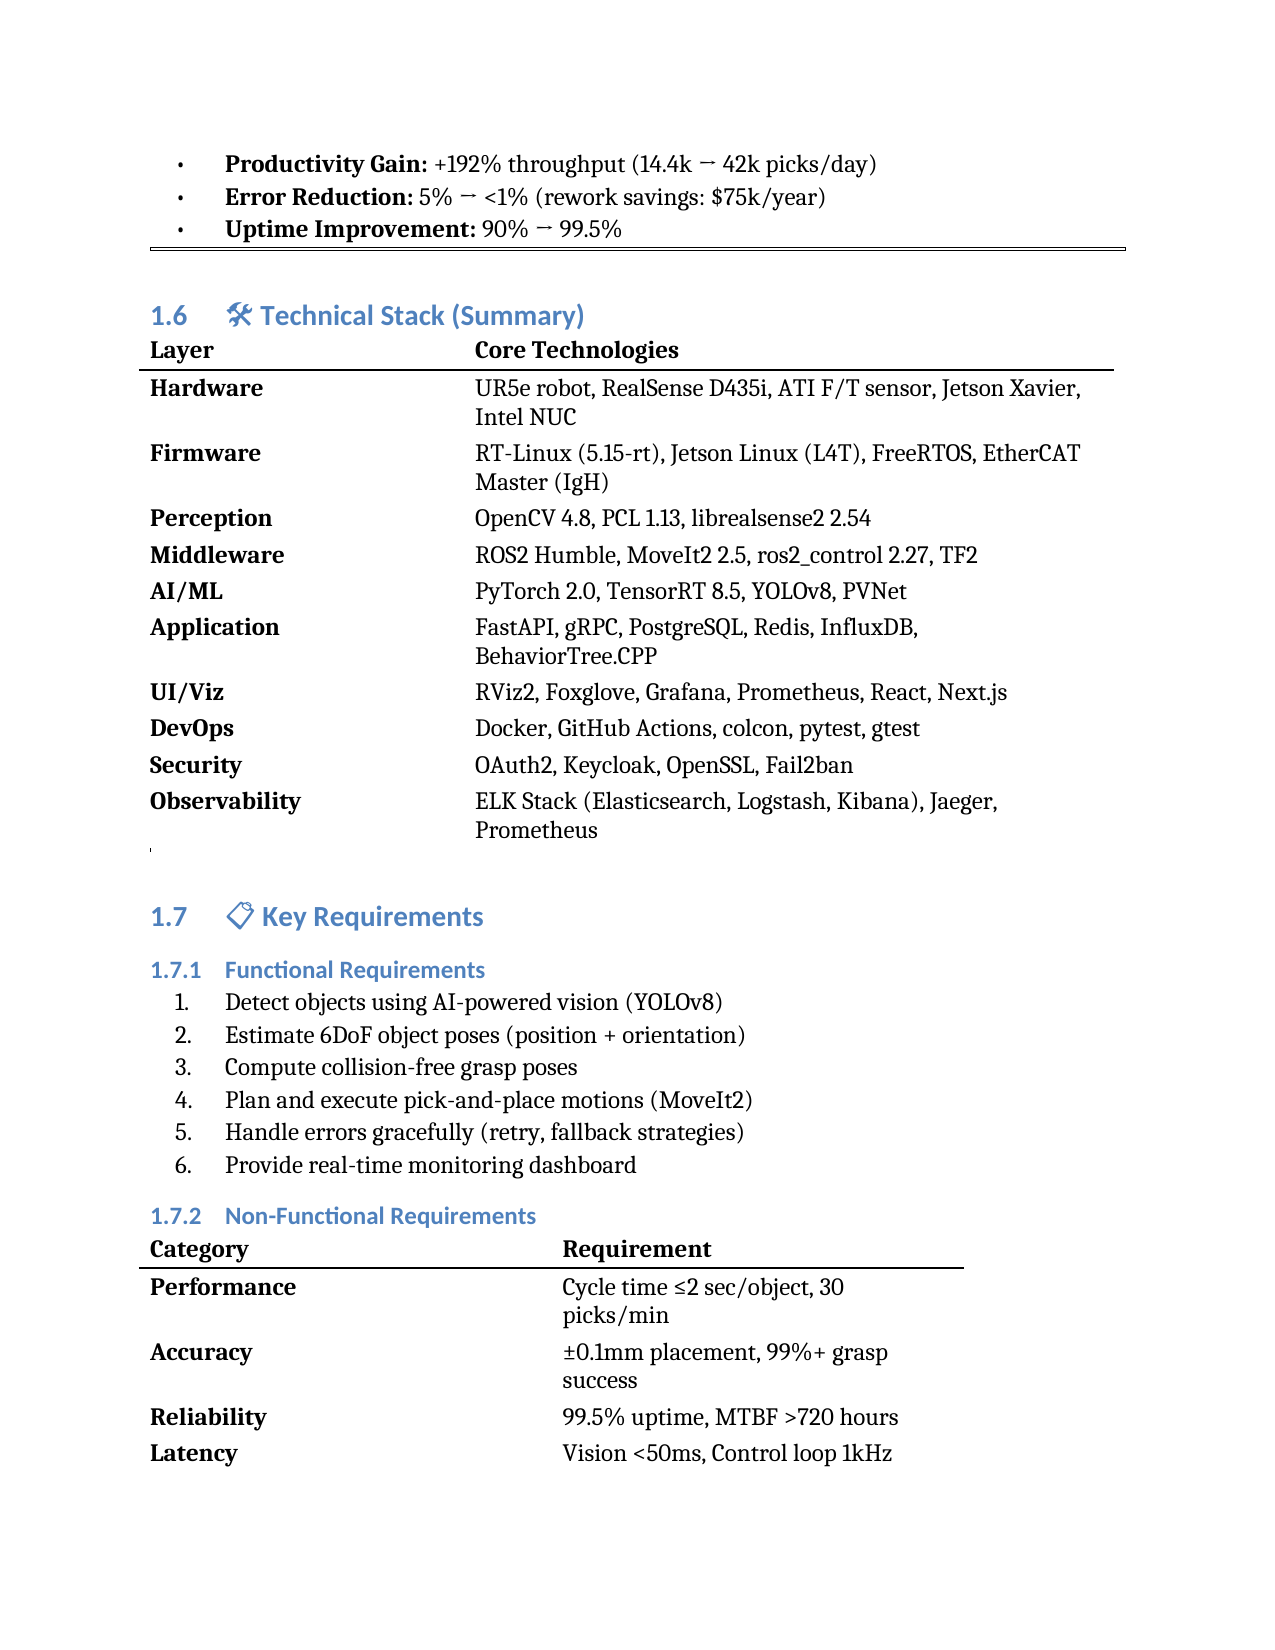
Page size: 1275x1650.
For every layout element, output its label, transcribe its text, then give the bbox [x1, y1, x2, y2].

table_cell Latency [139, 1435, 551, 1471]
table_cell AI/ML [139, 573, 464, 609]
list Uptime Improvement: 90% → 99.5% [175, 215, 1125, 244]
list Handle errors gracefully (retry, fallback strategies) [175, 1118, 1125, 1147]
list Error Reduction: 5% → <1% (rework savings: $75k/year) [175, 182, 1125, 211]
table_cell Observability [139, 783, 464, 848]
table_cell UR5e robot, RealSense D435i, ATI F/T sensor, Jetson Xavier, Intel NUC [464, 371, 1114, 436]
table_cell RViz2, Foxglove, Grafana, Prometheus, React, Next.js [464, 674, 1114, 711]
table_cell PyTorch 2.0, TensorRT 8.5, YOLOv8, PVNet [464, 573, 1114, 609]
list Estimate 6DoF object poses (position + orientation) [175, 1021, 1125, 1049]
table_cell Security [139, 747, 464, 783]
table_cell Cycle time ≤2 sec/object, 30 picks/min [551, 1269, 964, 1334]
subtitle 1.7 📋 Key Requirements [150, 898, 1125, 933]
table_cell FastAPI, gRPC, PostgreSQL, Redis, InfluxDB, BehaviorTree.CPP [464, 609, 1114, 674]
table_cell Performance [139, 1269, 551, 1334]
list Plan and execute pick-and-place motions (MoveIt2) [175, 1086, 1125, 1114]
list Compute collision-free grasp poses [175, 1053, 1125, 1082]
list Detect objects using AI-powered vision (YOLOv8) [175, 988, 1125, 1017]
table_cell Application [139, 609, 464, 674]
subtitle 1.6 🛠️ Technical Stack (Summary) [150, 297, 1125, 333]
table_cell Vision <50ms, Control loop 1kHz [551, 1435, 964, 1471]
table_cell OpenCV 4.8, PCL 1.13, librealsense2 2.54 [464, 501, 1114, 537]
table_cell Reliability [139, 1399, 551, 1435]
table_cell Middleware [139, 537, 464, 573]
table_cell RT-Linux (5.15-rt), Jetson Linux (L4T), FreeRTOS, EtherCAT Master (IgH) [464, 436, 1114, 501]
table_cell Accuracy [139, 1334, 551, 1399]
table_cell DevOps [139, 711, 464, 747]
table_cell ELK Stack (Elasticsearch, Logstash, Kibana), Jaeger, Prometheus [464, 783, 1114, 848]
table_cell Hardware [139, 371, 464, 436]
table_cell UI/Viz [139, 674, 464, 711]
table_cell Perception [139, 501, 464, 537]
table_cell OAuth2, Keycloak, OpenSSL, Fail2ban [464, 747, 1114, 783]
subtitle 1.7.1 Functional Requirements [150, 954, 1125, 984]
table_cell Docker, GitHub Actions, colcon, pytest, gtest [464, 711, 1114, 747]
list Productivity Gain: +192% throughput (14.4k → 42k picks/day) [175, 150, 1125, 179]
table_header Requirement [551, 1231, 964, 1267]
table_header Category [139, 1231, 551, 1267]
list Provide real-time monitoring dashboard [175, 1151, 1125, 1179]
table_cell Firmware [139, 436, 464, 501]
subtitle 1.7.2 Non-Functional Requirements [150, 1200, 1125, 1231]
table_cell ROS2 Humble, MoveIt2 2.5, ros2_control 2.27, TF2 [464, 537, 1114, 573]
table_cell 99.5% uptime, MTBF >720 hours [551, 1399, 964, 1435]
table_header Core Technologies [464, 333, 1114, 369]
table_cell ±0.1mm placement, 99%+ grasp success [551, 1334, 964, 1399]
table_header Layer [139, 333, 464, 369]
